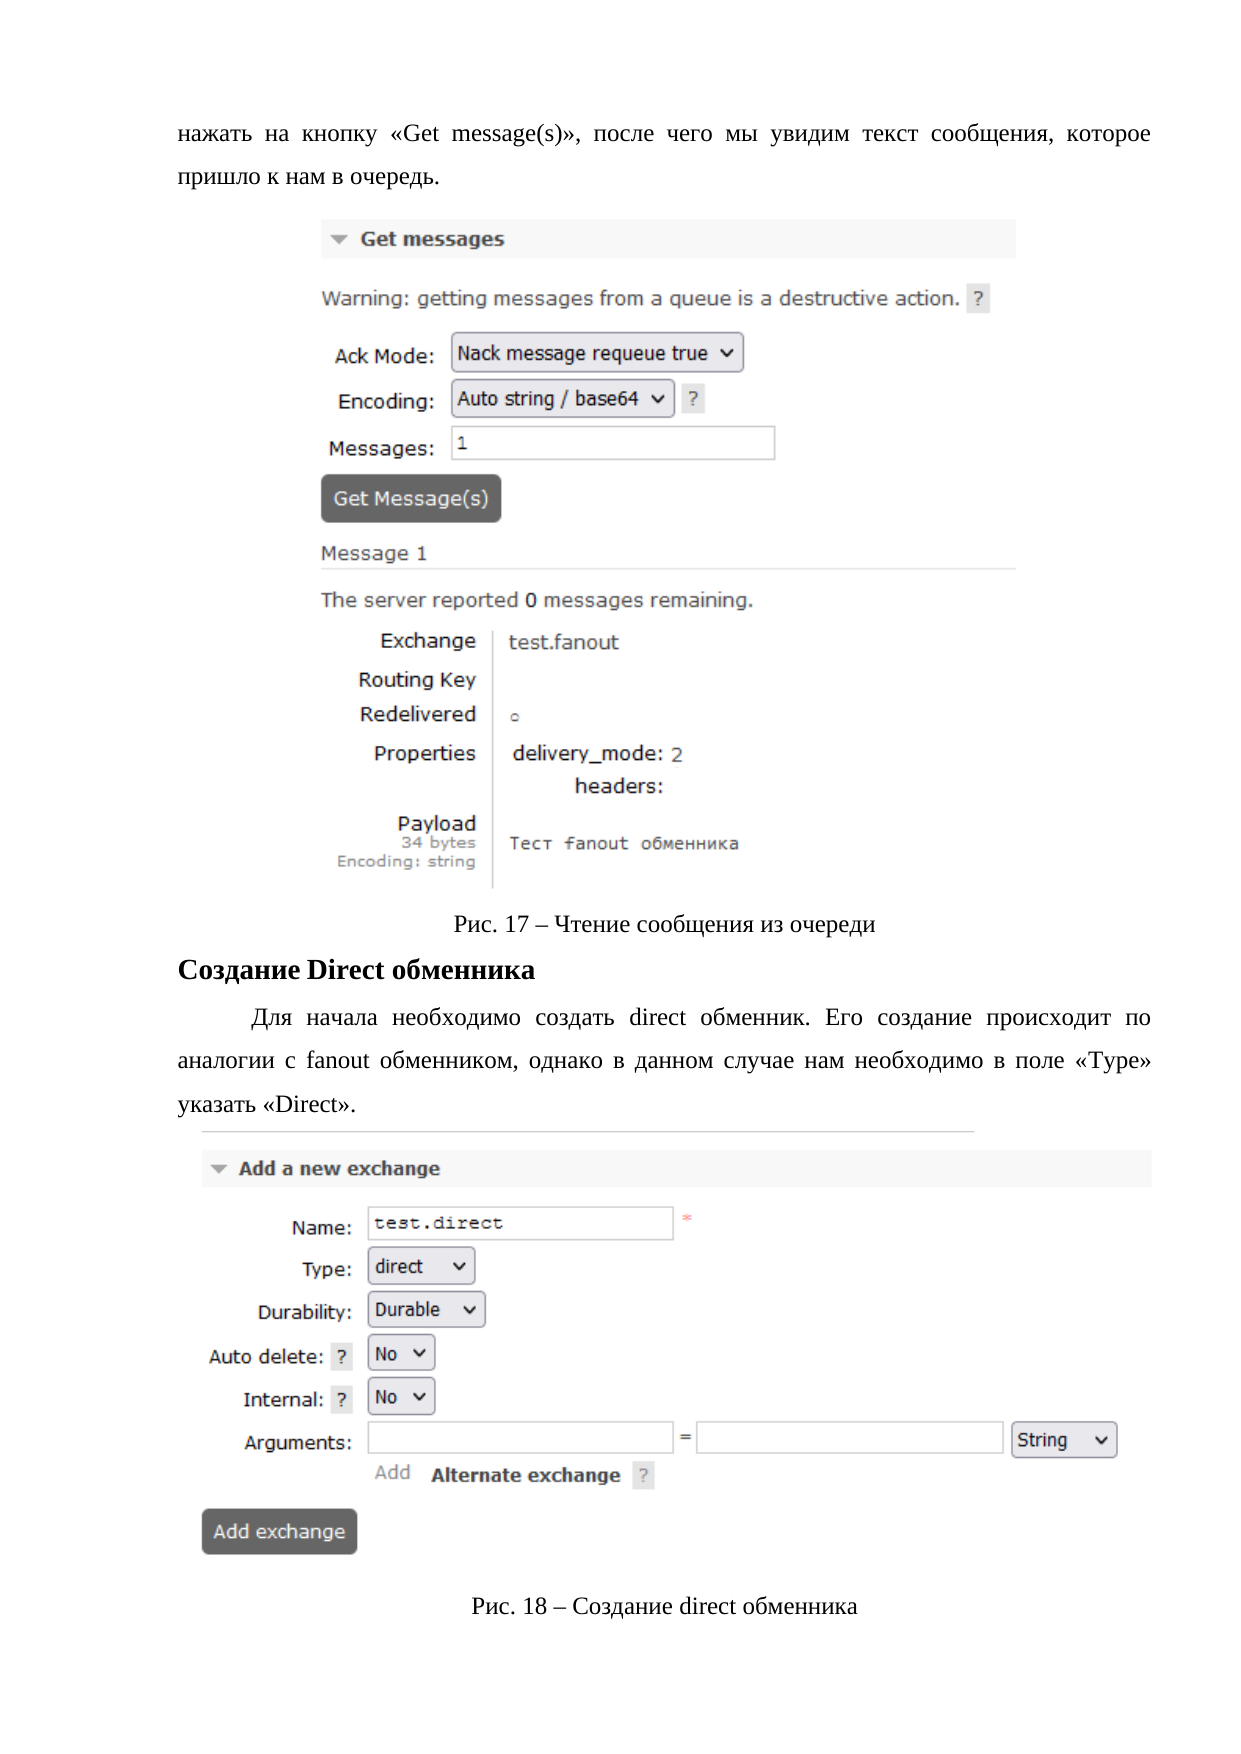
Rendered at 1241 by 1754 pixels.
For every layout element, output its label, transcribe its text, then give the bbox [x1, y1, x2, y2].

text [177, 118, 1152, 190]
picture [312, 204, 1017, 895]
picture [177, 1131, 1152, 1577]
text Для начала необходимо создать direct обменник. Его создание происходит по аналогии с fanout обменником, однако в данном случае нам необходимо в поле «Type» указать «Direct». [177, 1002, 1152, 1117]
text Создание Direct обменника [177, 952, 1152, 986]
text Рис. 17 – Чтение сообщения из очереди [177, 909, 1152, 938]
text Рис. 18 – Создание direct обменника [177, 1591, 1152, 1619]
